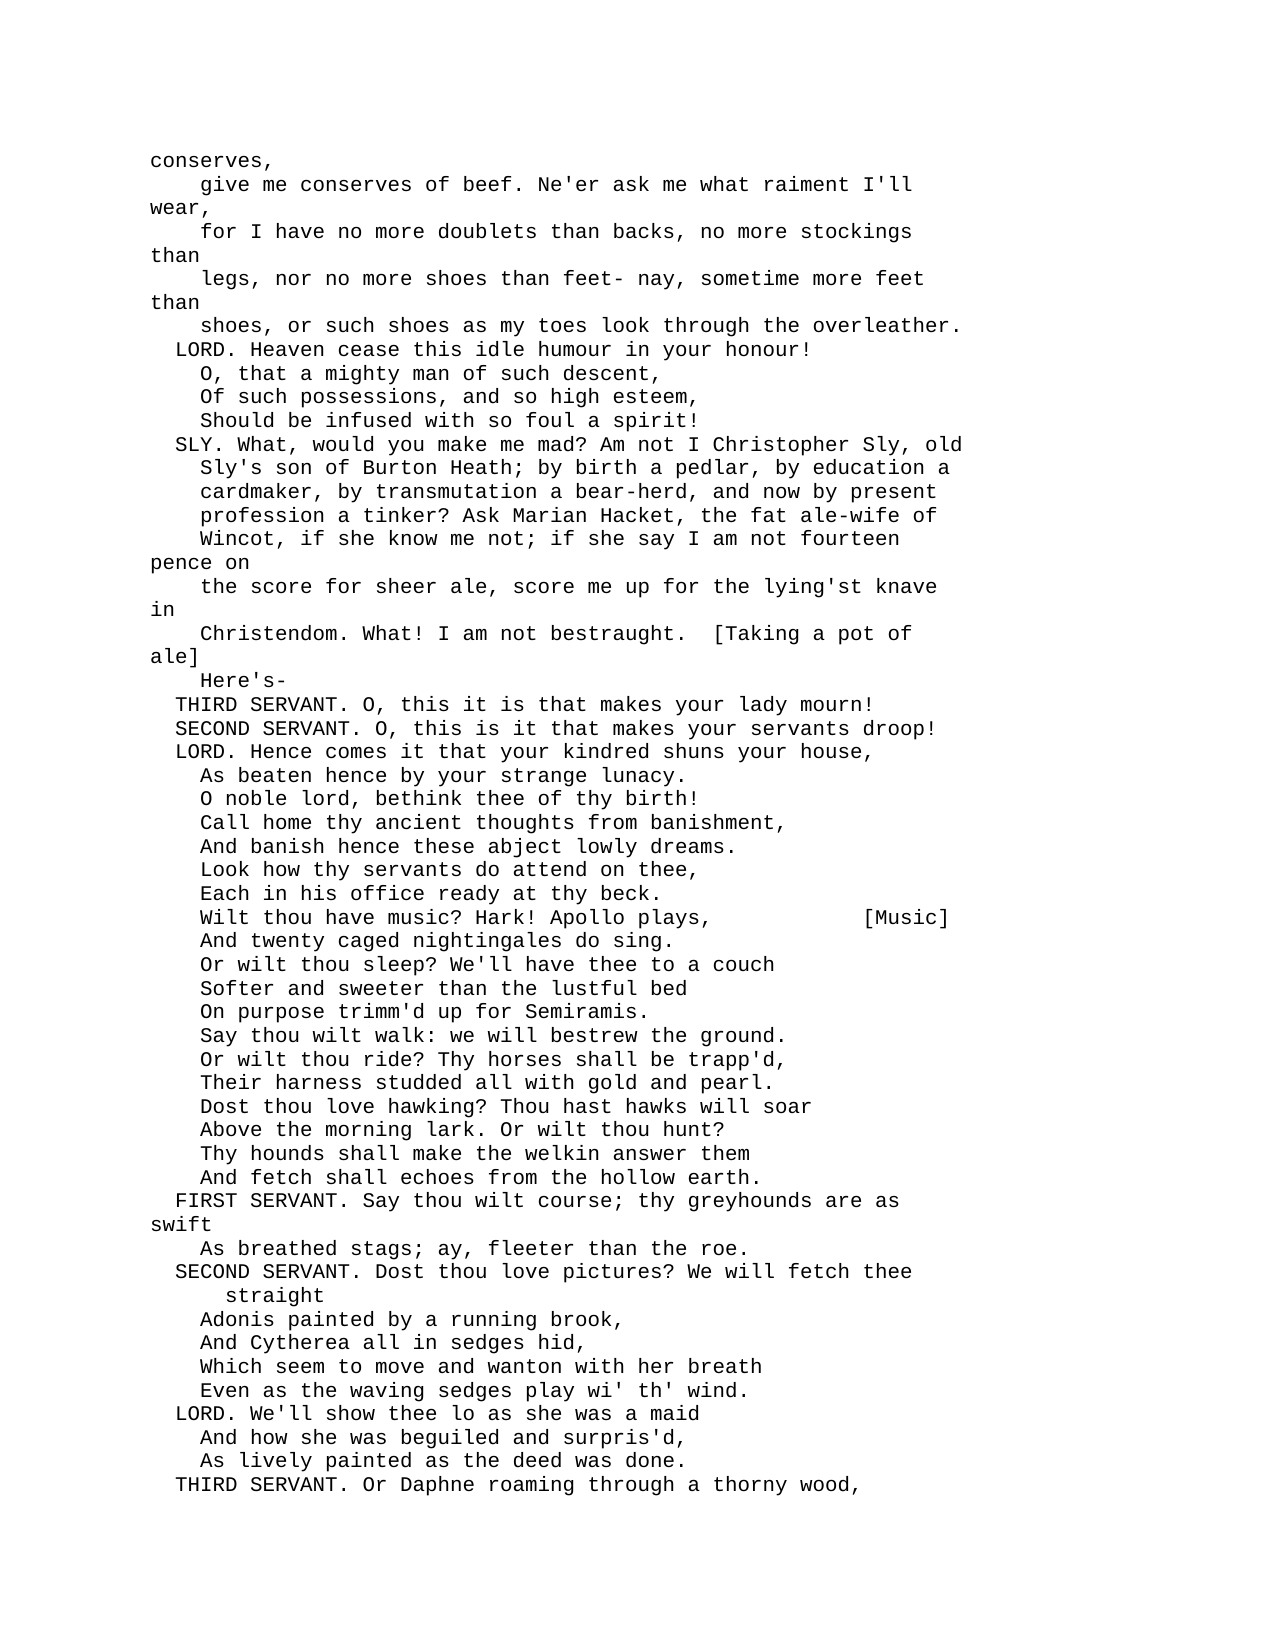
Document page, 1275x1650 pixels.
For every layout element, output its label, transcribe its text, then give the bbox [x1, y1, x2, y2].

text Above the morning lark. Or wilt thou hunt? [150, 1119, 1125, 1143]
text Call home thy ancient thoughts from banishment, [150, 812, 1125, 836]
text Say thou wilt walk: we will bestrew the ground. [150, 1025, 1125, 1048]
text And banish hence these abject lowly dreams. [150, 836, 1125, 859]
text in [150, 599, 1125, 623]
text Or wilt thou sleep? We'll have thee to a couch [150, 954, 1125, 978]
text straight [150, 1285, 1125, 1309]
text pence on [150, 552, 1125, 576]
text shoes, or such shoes as my toes look through the overleather. [150, 316, 1125, 339]
text wear, [150, 197, 1125, 221]
text O, that a mighty man of such descent, [150, 363, 1125, 386]
text SLY. What, would you make me mad? Am not I Christopher Sly, old [150, 434, 1125, 457]
text Softer and sweeter than the lustful bed [150, 978, 1125, 1001]
text conserves, [150, 150, 1125, 174]
text than [150, 244, 1125, 268]
text ale] [150, 647, 1125, 670]
text SECOND SERVANT. Dost thou love pictures? We will fetch thee [150, 1261, 1125, 1285]
text Sly's son of Burton Heath; by birth a pedlar, by education a [150, 457, 1125, 481]
text THIRD SERVANT. O, this it is that makes your lady mourn! [150, 694, 1125, 717]
text swift [150, 1214, 1125, 1238]
text Wincot, if she know me not; if she say I am not fourteen [150, 528, 1125, 552]
text As breathed stags; ay, fleeter than the roe. [150, 1238, 1125, 1261]
text for I have no more doublets than backs, no more stockings [150, 221, 1125, 244]
text LORD. Heaven cease this idle humour in your honour! [150, 339, 1125, 363]
text O noble lord, bethink thee of thy birth! [150, 788, 1125, 812]
text SECOND SERVANT. O, this is it that makes your servants droop! [150, 717, 1125, 741]
text LORD. Hence comes it that your kindred shuns your house, [150, 741, 1125, 765]
text Adonis painted by a running brook, [150, 1309, 1125, 1332]
text Christendom. What! I am not bestraught. [Taking a pot of [150, 623, 1125, 647]
text than [150, 292, 1125, 316]
text On purpose trimm'd up for Semiramis. [150, 1001, 1125, 1025]
text As lively painted as the deed was done. [150, 1451, 1125, 1474]
text Here's- [150, 670, 1125, 694]
text Look how thy servants do attend on thee, [150, 859, 1125, 883]
text THIRD SERVANT. Or Daphne roaming through a thorny wood, [150, 1474, 1125, 1498]
text Even as the waving sedges play wi' th' wind. [150, 1379, 1125, 1403]
text And Cytherea all in sedges hid, [150, 1332, 1125, 1356]
text And twenty caged nightingales do sing. [150, 930, 1125, 954]
text LORD. We'll show thee lo as she was a maid [150, 1403, 1125, 1427]
text Which seem to move and wanton with her breath [150, 1356, 1125, 1379]
text give me conserves of beef. Ne'er ask me what raiment I'll [150, 174, 1125, 197]
text Their harness studded all with gold and pearl. [150, 1072, 1125, 1096]
text cardmaker, by transmutation a bear-herd, and now by present [150, 481, 1125, 505]
text Dost thou love hawking? Thou hast hawks will soar [150, 1096, 1125, 1119]
text Or wilt thou ride? Thy horses shall be trapp'd, [150, 1048, 1125, 1072]
text the score for sheer ale, score me up for the lying'st knave [150, 576, 1125, 599]
text legs, nor no more shoes than feet- nay, sometime more feet [150, 268, 1125, 292]
text Wilt thou have music? Hark! Apollo plays, [Music] [150, 907, 1125, 930]
text And fetch shall echoes from the hollow earth. [150, 1167, 1125, 1190]
text Thy hounds shall make the welkin answer them [150, 1143, 1125, 1167]
text Should be infused with so foul a spirit! [150, 410, 1125, 434]
text As beaten hence by your strange lunacy. [150, 765, 1125, 788]
text Each in his office ready at thy beck. [150, 883, 1125, 907]
text Of such possessions, and so high esteem, [150, 386, 1125, 410]
text And how she was beguiled and surpris'd, [150, 1427, 1125, 1451]
text FIRST SERVANT. Say thou wilt course; thy greyhounds are as [150, 1190, 1125, 1214]
text profession a tinker? Ask Marian Hacket, the fat ale-wife of [150, 505, 1125, 528]
